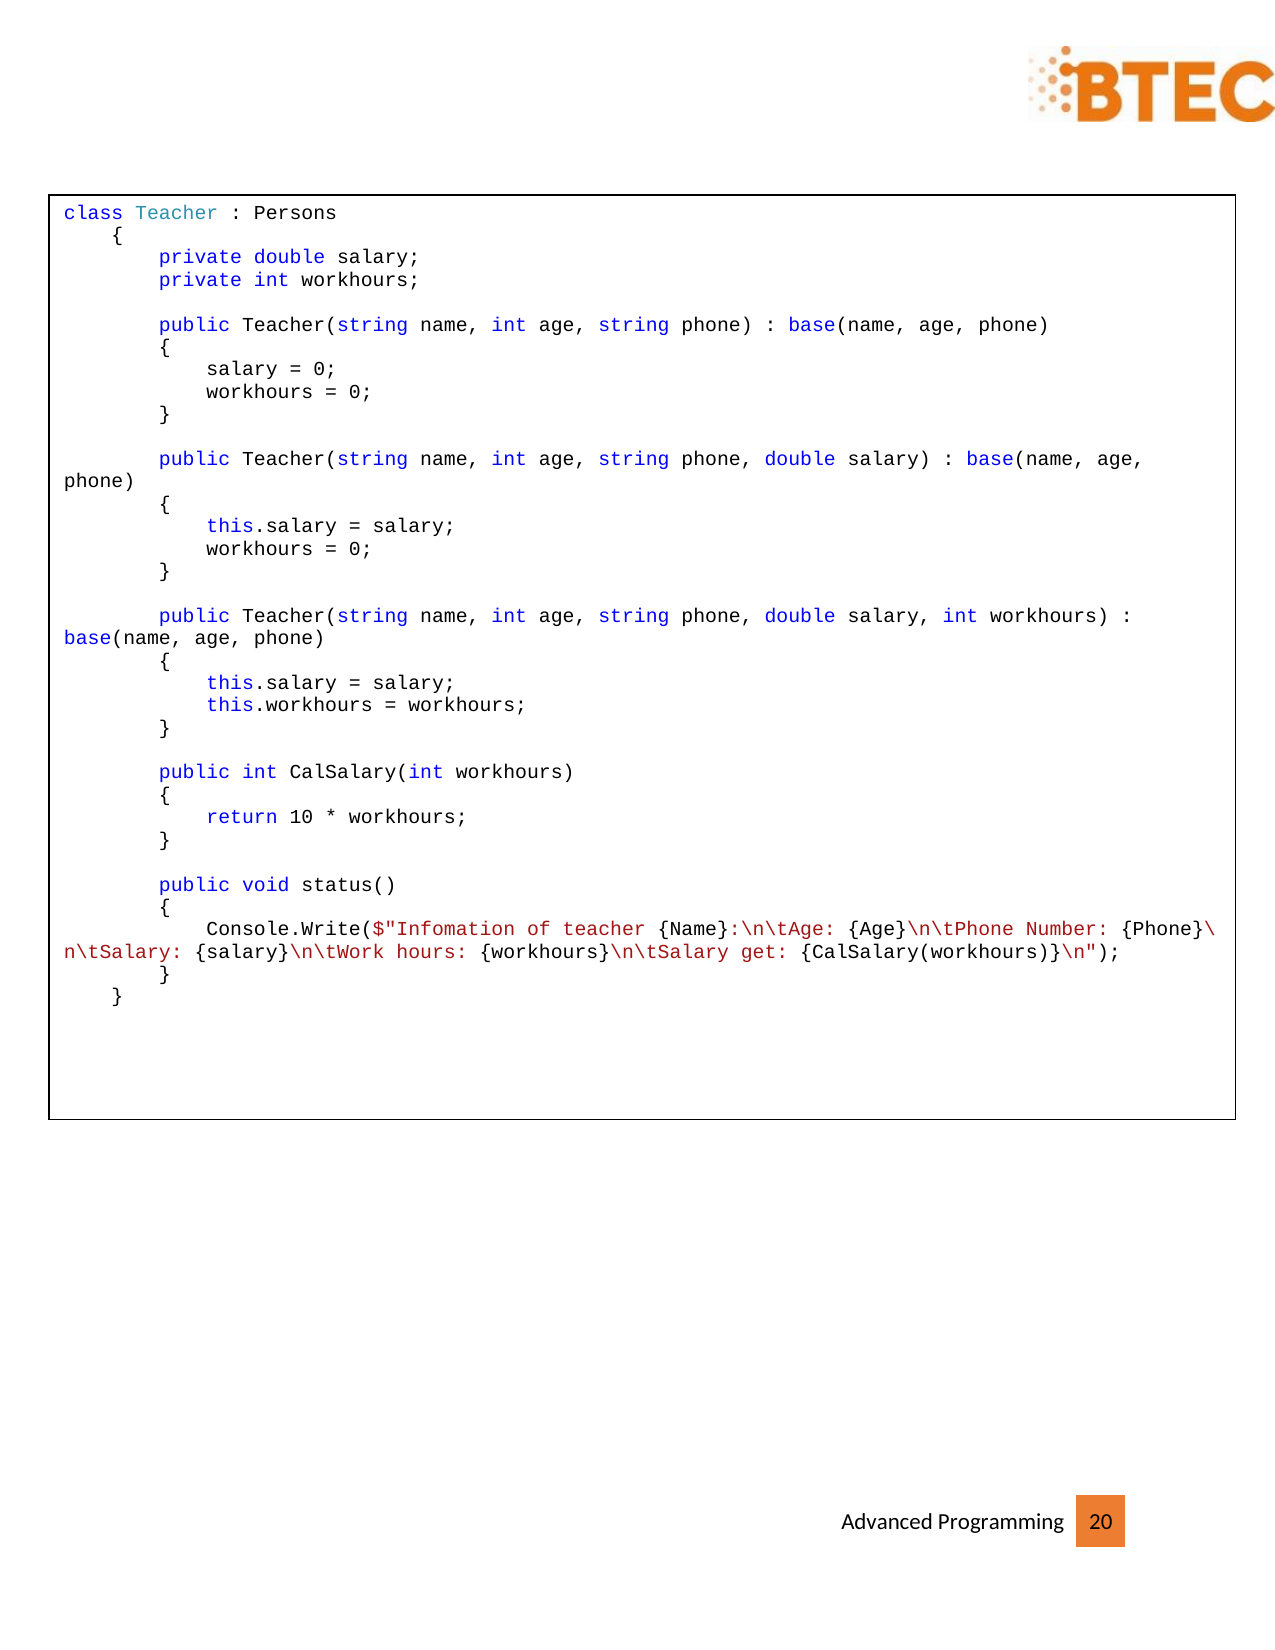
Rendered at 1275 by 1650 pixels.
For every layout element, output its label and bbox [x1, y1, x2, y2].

picture [1028, 46, 1275, 122]
